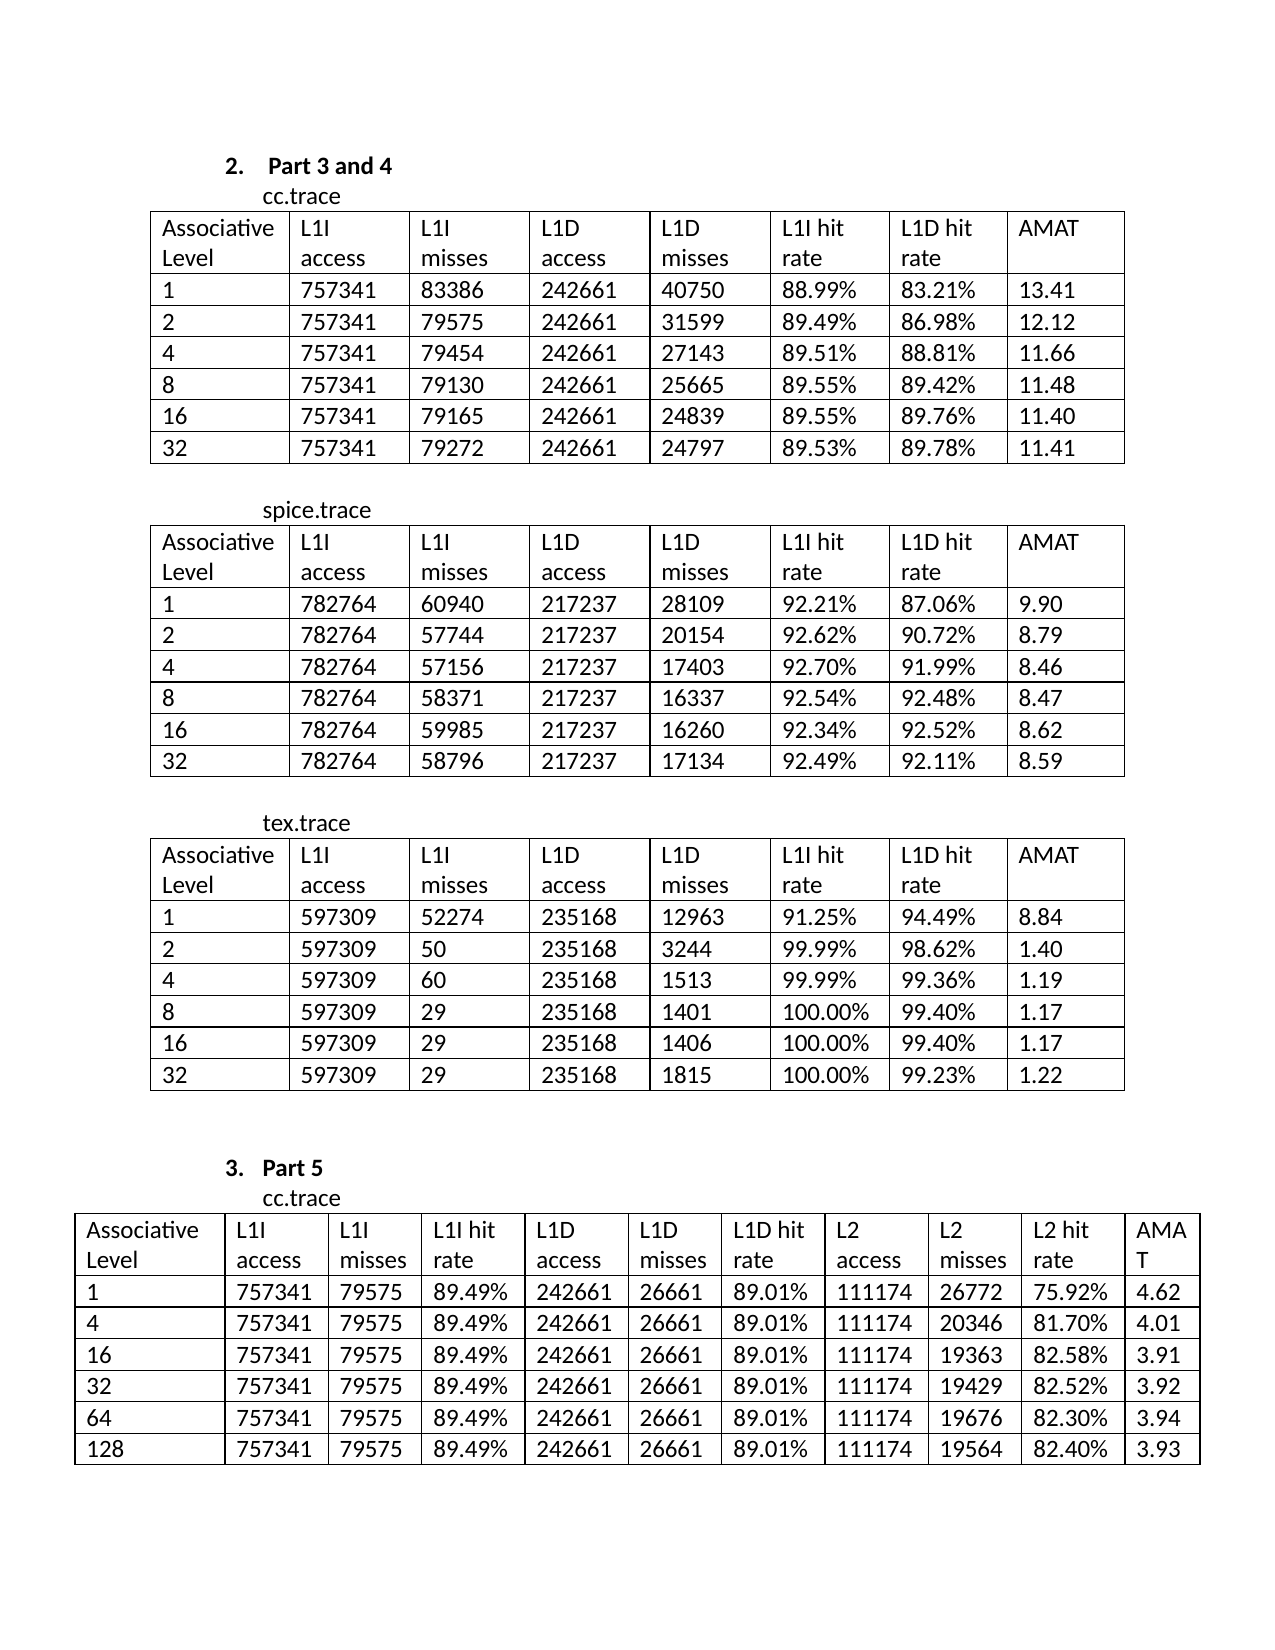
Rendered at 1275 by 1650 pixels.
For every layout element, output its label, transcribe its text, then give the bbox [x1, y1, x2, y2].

table_cell 16 [76, 1339, 224, 1369]
table_cell 89.76% [890, 400, 1007, 431]
table_cell 4.62 [1126, 1276, 1199, 1306]
table_cell 13.41 [1008, 274, 1124, 305]
table_cell 3.93 [1126, 1434, 1199, 1464]
table_cell 89.49% [422, 1371, 524, 1401]
table_cell 31599 [651, 306, 770, 336]
table_cell 92.48% [890, 683, 1007, 713]
table_cell 235168 [530, 1059, 649, 1089]
table_cell 92.70% [771, 651, 889, 681]
table_cell 17403 [651, 651, 770, 681]
table_cell 757341 [290, 432, 409, 462]
table_cell 242661 [530, 337, 649, 368]
table_cell 12963 [651, 901, 770, 932]
table_cell 757341 [290, 337, 409, 368]
table_cell 1406 [651, 1028, 770, 1058]
table_cell 91.99% [890, 651, 1007, 681]
table_cell 782764 [290, 588, 409, 618]
list cc.trace [262, 1182, 1125, 1213]
table_cell 50 [410, 933, 529, 963]
table_cell 79575 [329, 1339, 421, 1369]
table_cell 99.40% [890, 996, 1007, 1026]
list cc.trace [262, 181, 1125, 211]
table_cell 782764 [290, 714, 409, 744]
list spice.trace [262, 494, 1125, 524]
table_cell 24839 [651, 400, 770, 431]
table_header L1D access [526, 1214, 628, 1275]
table_cell 782764 [290, 619, 409, 650]
table_cell 242661 [530, 369, 649, 399]
table_cell 32 [151, 432, 289, 462]
table_cell 9.90 [1008, 588, 1124, 618]
table_cell 2 [151, 933, 289, 963]
table_cell 242661 [530, 400, 649, 431]
table_cell 242661 [526, 1434, 628, 1464]
table_cell 79575 [329, 1434, 421, 1464]
table_header L1I hit rate [771, 212, 889, 273]
table_cell 89.49% [771, 306, 889, 336]
table_cell 59985 [410, 714, 529, 744]
table_cell 217237 [530, 714, 649, 744]
table_cell 82.30% [1022, 1402, 1124, 1433]
table_header L1D access [530, 839, 649, 900]
table_cell 242661 [526, 1308, 628, 1338]
table_cell 99.99% [771, 964, 889, 995]
table_cell 757341 [226, 1402, 328, 1433]
table_cell 111174 [826, 1402, 928, 1433]
table_cell 1.19 [1008, 964, 1124, 995]
table_cell 79130 [410, 369, 529, 399]
table_cell 2 [151, 306, 289, 336]
table_cell 92.62% [771, 619, 889, 650]
table_header AMAT [1008, 212, 1124, 273]
table_header L2 hit rate [1022, 1214, 1124, 1275]
table_cell 75.92% [1022, 1276, 1124, 1306]
table_cell 8.79 [1008, 619, 1124, 650]
table_cell 26661 [629, 1434, 721, 1464]
table_cell 89.49% [422, 1402, 524, 1433]
table_cell 8 [151, 683, 289, 713]
table_cell 8 [151, 369, 289, 399]
table_header L2 access [826, 1214, 928, 1275]
table_cell 26772 [929, 1276, 1021, 1306]
table_cell 782764 [290, 683, 409, 713]
table_cell 99.99% [771, 933, 889, 963]
table_cell 98.62% [890, 933, 1007, 963]
table_cell 57744 [410, 619, 529, 650]
table_cell 79575 [329, 1371, 421, 1401]
table_cell 1.17 [1008, 1028, 1124, 1058]
table_cell 1815 [651, 1059, 770, 1089]
table_cell 757341 [290, 369, 409, 399]
table_cell 89.49% [422, 1308, 524, 1338]
table_cell 99.23% [890, 1059, 1007, 1089]
table_header L1D access [530, 526, 649, 587]
table_cell 782764 [290, 651, 409, 681]
table_cell 94.49% [890, 901, 1007, 932]
table_cell 217237 [530, 619, 649, 650]
table_header L1D misses [651, 212, 770, 273]
table_cell 26661 [629, 1402, 721, 1433]
table_cell 11.41 [1008, 432, 1124, 462]
table_header L1D hit rate [890, 212, 1007, 273]
table_cell 1 [76, 1276, 224, 1306]
table_cell 11.40 [1008, 400, 1124, 431]
table_cell 4 [151, 651, 289, 681]
table_header L2 misses [929, 1214, 1021, 1275]
table_cell 217237 [530, 651, 649, 681]
table_cell 8.47 [1008, 683, 1124, 713]
table_cell 17134 [651, 746, 770, 776]
table_cell 3244 [651, 933, 770, 963]
table_cell 8.46 [1008, 651, 1124, 681]
table_cell 4 [151, 337, 289, 368]
table_cell 1 [151, 901, 289, 932]
table_cell 58796 [410, 746, 529, 776]
table_cell 16337 [651, 683, 770, 713]
table_cell 757341 [226, 1276, 328, 1306]
table_header L1I misses [410, 839, 529, 900]
table_cell 88.81% [890, 337, 1007, 368]
table_cell 87.06% [890, 588, 1007, 618]
table_header L1I hit rate [771, 526, 889, 587]
table_cell 111174 [826, 1371, 928, 1401]
table_cell 242661 [526, 1276, 628, 1306]
table_cell 3.94 [1126, 1402, 1199, 1433]
table_cell 79575 [329, 1276, 421, 1306]
table_cell 99.36% [890, 964, 1007, 995]
table_header Associative Level [151, 526, 289, 587]
table_cell 235168 [530, 964, 649, 995]
table_cell 89.53% [771, 432, 889, 462]
table_cell 4 [76, 1308, 224, 1338]
table_cell 217237 [530, 683, 649, 713]
table_cell 111174 [826, 1434, 928, 1464]
table_cell 1 [151, 588, 289, 618]
table_cell 92.54% [771, 683, 889, 713]
table_cell 757341 [226, 1339, 328, 1369]
table_header L1D misses [651, 839, 770, 900]
table_cell 89.78% [890, 432, 1007, 462]
table_header L1I hit rate [771, 839, 889, 900]
table_cell 128 [76, 1434, 224, 1464]
table_cell 92.34% [771, 714, 889, 744]
table_cell 757341 [226, 1308, 328, 1338]
table_header L1D misses [629, 1214, 721, 1275]
table_cell 100.00% [771, 1059, 889, 1089]
table_cell 92.52% [890, 714, 1007, 744]
table_cell 89.49% [422, 1276, 524, 1306]
table_cell 89.49% [422, 1339, 524, 1369]
table_cell 235168 [530, 901, 649, 932]
table_cell 60940 [410, 588, 529, 618]
table_cell 60 [410, 964, 529, 995]
table_cell 242661 [530, 306, 649, 336]
table_cell 79575 [329, 1308, 421, 1338]
table_cell 86.98% [890, 306, 1007, 336]
table_cell 79454 [410, 337, 529, 368]
table_cell 26661 [629, 1371, 721, 1401]
table_cell 26661 [629, 1308, 721, 1338]
table_cell 100.00% [771, 1028, 889, 1058]
table_cell 91.25% [771, 901, 889, 932]
table_header L1I hit rate [422, 1214, 524, 1275]
table_cell 89.01% [722, 1434, 824, 1464]
table_cell 82.40% [1022, 1434, 1124, 1464]
table_header L1D hit rate [890, 526, 1007, 587]
table_cell 242661 [526, 1371, 628, 1401]
table_cell 82.58% [1022, 1339, 1124, 1369]
table_header Associative Level [151, 212, 289, 273]
table_header L1I misses [329, 1214, 421, 1275]
table_cell 242661 [530, 274, 649, 305]
table_cell 111174 [826, 1276, 928, 1306]
table_cell 89.01% [722, 1371, 824, 1401]
table_cell 79272 [410, 432, 529, 462]
table_cell 20154 [651, 619, 770, 650]
table_cell 8 [151, 996, 289, 1026]
table_cell 83386 [410, 274, 529, 305]
table_cell 92.21% [771, 588, 889, 618]
table_cell 1.22 [1008, 1059, 1124, 1089]
table_header L1I misses [410, 212, 529, 273]
table_cell 11.66 [1008, 337, 1124, 368]
table_cell 757341 [290, 274, 409, 305]
table_cell 597309 [290, 1028, 409, 1058]
table_cell 16 [151, 714, 289, 744]
table_cell 1513 [651, 964, 770, 995]
table_cell 111174 [826, 1339, 928, 1369]
table_cell 57156 [410, 651, 529, 681]
table_cell 29 [410, 996, 529, 1026]
table_cell 1401 [651, 996, 770, 1026]
table_cell 3.91 [1126, 1339, 1199, 1369]
table_header Associative Level [151, 839, 289, 900]
table_header L1I access [226, 1214, 328, 1275]
table_cell 32 [76, 1371, 224, 1401]
table_cell 89.01% [722, 1339, 824, 1369]
table_cell 79575 [410, 306, 529, 336]
table_cell 4 [151, 964, 289, 995]
table_cell 19363 [929, 1339, 1021, 1369]
table_cell 100.00% [771, 996, 889, 1026]
table_cell 32 [151, 746, 289, 776]
table_cell 235168 [530, 996, 649, 1026]
table_cell 19429 [929, 1371, 1021, 1401]
table_cell 29 [410, 1059, 529, 1089]
table_cell 242661 [526, 1402, 628, 1433]
table_cell 217237 [530, 746, 649, 776]
table_cell 597309 [290, 933, 409, 963]
table_cell 89.42% [890, 369, 1007, 399]
table_cell 12.12 [1008, 306, 1124, 336]
table_cell 40750 [651, 274, 770, 305]
table_cell 88.99% [771, 274, 889, 305]
table_cell 83.21% [890, 274, 1007, 305]
table_header L1I access [290, 526, 409, 587]
list Part 5 [225, 1152, 1125, 1182]
table_cell 81.70% [1022, 1308, 1124, 1338]
table_header L1D hit rate [722, 1214, 824, 1275]
table_cell 79575 [329, 1402, 421, 1433]
table_cell 25665 [651, 369, 770, 399]
table_cell 27143 [651, 337, 770, 368]
table_cell 3.92 [1126, 1371, 1199, 1401]
table_cell 2 [151, 619, 289, 650]
table_cell 92.11% [890, 746, 1007, 776]
table_cell 8.62 [1008, 714, 1124, 744]
table_cell 111174 [826, 1308, 928, 1338]
table_cell 757341 [290, 400, 409, 431]
table_header AMAT [1126, 1214, 1199, 1275]
table_cell 1.40 [1008, 933, 1124, 963]
table_header AMAT [1008, 839, 1124, 900]
table_cell 19564 [929, 1434, 1021, 1464]
table_cell 597309 [290, 996, 409, 1026]
table_header L1D hit rate [890, 839, 1007, 900]
table_cell 8.84 [1008, 901, 1124, 932]
table_cell 64 [76, 1402, 224, 1433]
table_cell 52274 [410, 901, 529, 932]
table_header L1D access [530, 212, 649, 273]
table_cell 89.01% [722, 1276, 824, 1306]
table_header L1I misses [410, 526, 529, 587]
table_cell 89.55% [771, 369, 889, 399]
table_cell 235168 [530, 1028, 649, 1058]
table_cell 32 [151, 1059, 289, 1089]
table_cell 19676 [929, 1402, 1021, 1433]
table_cell 79165 [410, 400, 529, 431]
table_cell 16 [151, 1028, 289, 1058]
table_cell 89.49% [422, 1434, 524, 1464]
table_cell 242661 [526, 1339, 628, 1369]
table_header L1I access [290, 839, 409, 900]
table_cell 16260 [651, 714, 770, 744]
table_cell 89.01% [722, 1308, 824, 1338]
table_header L1I access [290, 212, 409, 273]
table_cell 82.52% [1022, 1371, 1124, 1401]
table_cell 217237 [530, 588, 649, 618]
table_cell 26661 [629, 1276, 721, 1306]
table_cell 757341 [290, 306, 409, 336]
table_cell 92.49% [771, 746, 889, 776]
table_cell 16 [151, 400, 289, 431]
table_cell 20346 [929, 1308, 1021, 1338]
table_header Associative Level [76, 1214, 224, 1275]
table_cell 757341 [226, 1434, 328, 1464]
list Part 3 and 4 [225, 150, 1125, 181]
table_cell 597309 [290, 964, 409, 995]
table_cell 782764 [290, 746, 409, 776]
table_cell 26661 [629, 1339, 721, 1369]
table_cell 1.17 [1008, 996, 1124, 1026]
table_cell 28109 [651, 588, 770, 618]
table_cell 89.55% [771, 400, 889, 431]
table_cell 597309 [290, 901, 409, 932]
table_cell 89.51% [771, 337, 889, 368]
table_cell 89.01% [722, 1402, 824, 1433]
table_cell 11.48 [1008, 369, 1124, 399]
table_cell 99.40% [890, 1028, 1007, 1058]
table_cell 242661 [530, 432, 649, 462]
table_cell 757341 [226, 1371, 328, 1401]
table_cell 8.59 [1008, 746, 1124, 776]
table_cell 29 [410, 1028, 529, 1058]
table_cell 90.72% [890, 619, 1007, 650]
table_header AMAT [1008, 526, 1124, 587]
table_cell 4.01 [1126, 1308, 1199, 1338]
table_cell 1 [151, 274, 289, 305]
table_cell 58371 [410, 683, 529, 713]
table_cell 597309 [290, 1059, 409, 1089]
list tex.trace [262, 808, 1125, 838]
table_header L1D misses [651, 526, 770, 587]
table_cell 24797 [651, 432, 770, 462]
table_cell 235168 [530, 933, 649, 963]
